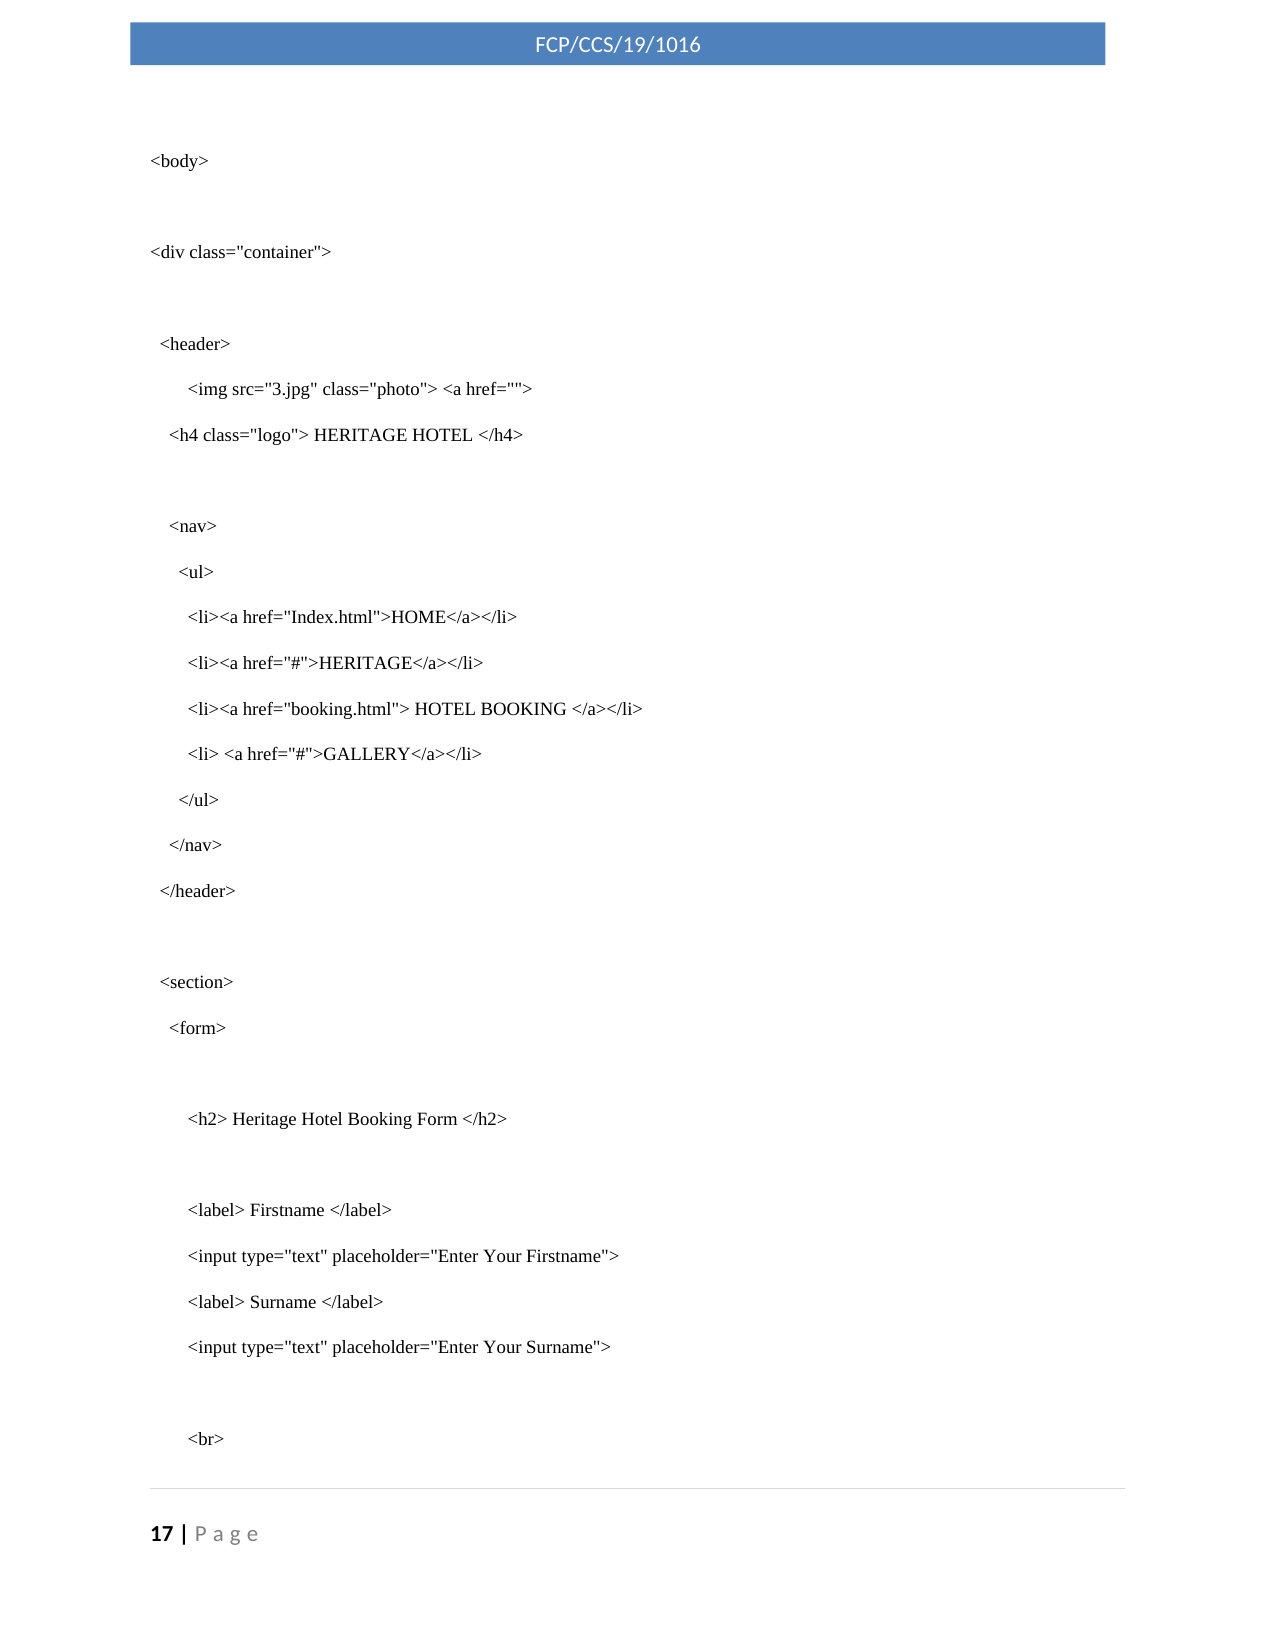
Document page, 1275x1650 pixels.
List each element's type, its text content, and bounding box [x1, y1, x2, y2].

text <li> <a href="#">GALLERY</a></li> [150, 743, 1125, 765]
text <div class="container"> [150, 241, 1125, 263]
text <body> [150, 150, 1125, 172]
text <form> [150, 1017, 1125, 1038]
text <h4 class="logo"> HERITAGE HOTEL </h4> [150, 424, 1125, 445]
text <li><a href="#">HERITAGE</a></li> [150, 652, 1125, 673]
text </header> [150, 880, 1125, 902]
text <li><a href="Index.html">HOME</a></li> [150, 606, 1125, 628]
text <ul> [150, 561, 1125, 582]
text <header> [150, 332, 1125, 354]
text <input type="text" placeholder="Enter Your Firstname"> [150, 1245, 1125, 1267]
text <img src="3.jpg" class="photo"> <a href=""> [150, 378, 1125, 400]
text <h2> Heritage Hotel Booking Form </h2> [150, 1108, 1125, 1130]
text <li><a href="booking.html"> HOTEL BOOKING </a></li> [150, 697, 1125, 719]
text <br> [150, 1427, 1125, 1449]
text </ul> [150, 789, 1125, 810]
text <input type="text" placeholder="Enter Your Surname"> [150, 1336, 1125, 1358]
text <nav> [150, 515, 1125, 537]
text <section> [150, 971, 1125, 993]
text </nav> [150, 834, 1125, 856]
text <label> Firstname </label> [150, 1199, 1125, 1221]
text <label> Surname </label> [150, 1291, 1125, 1312]
